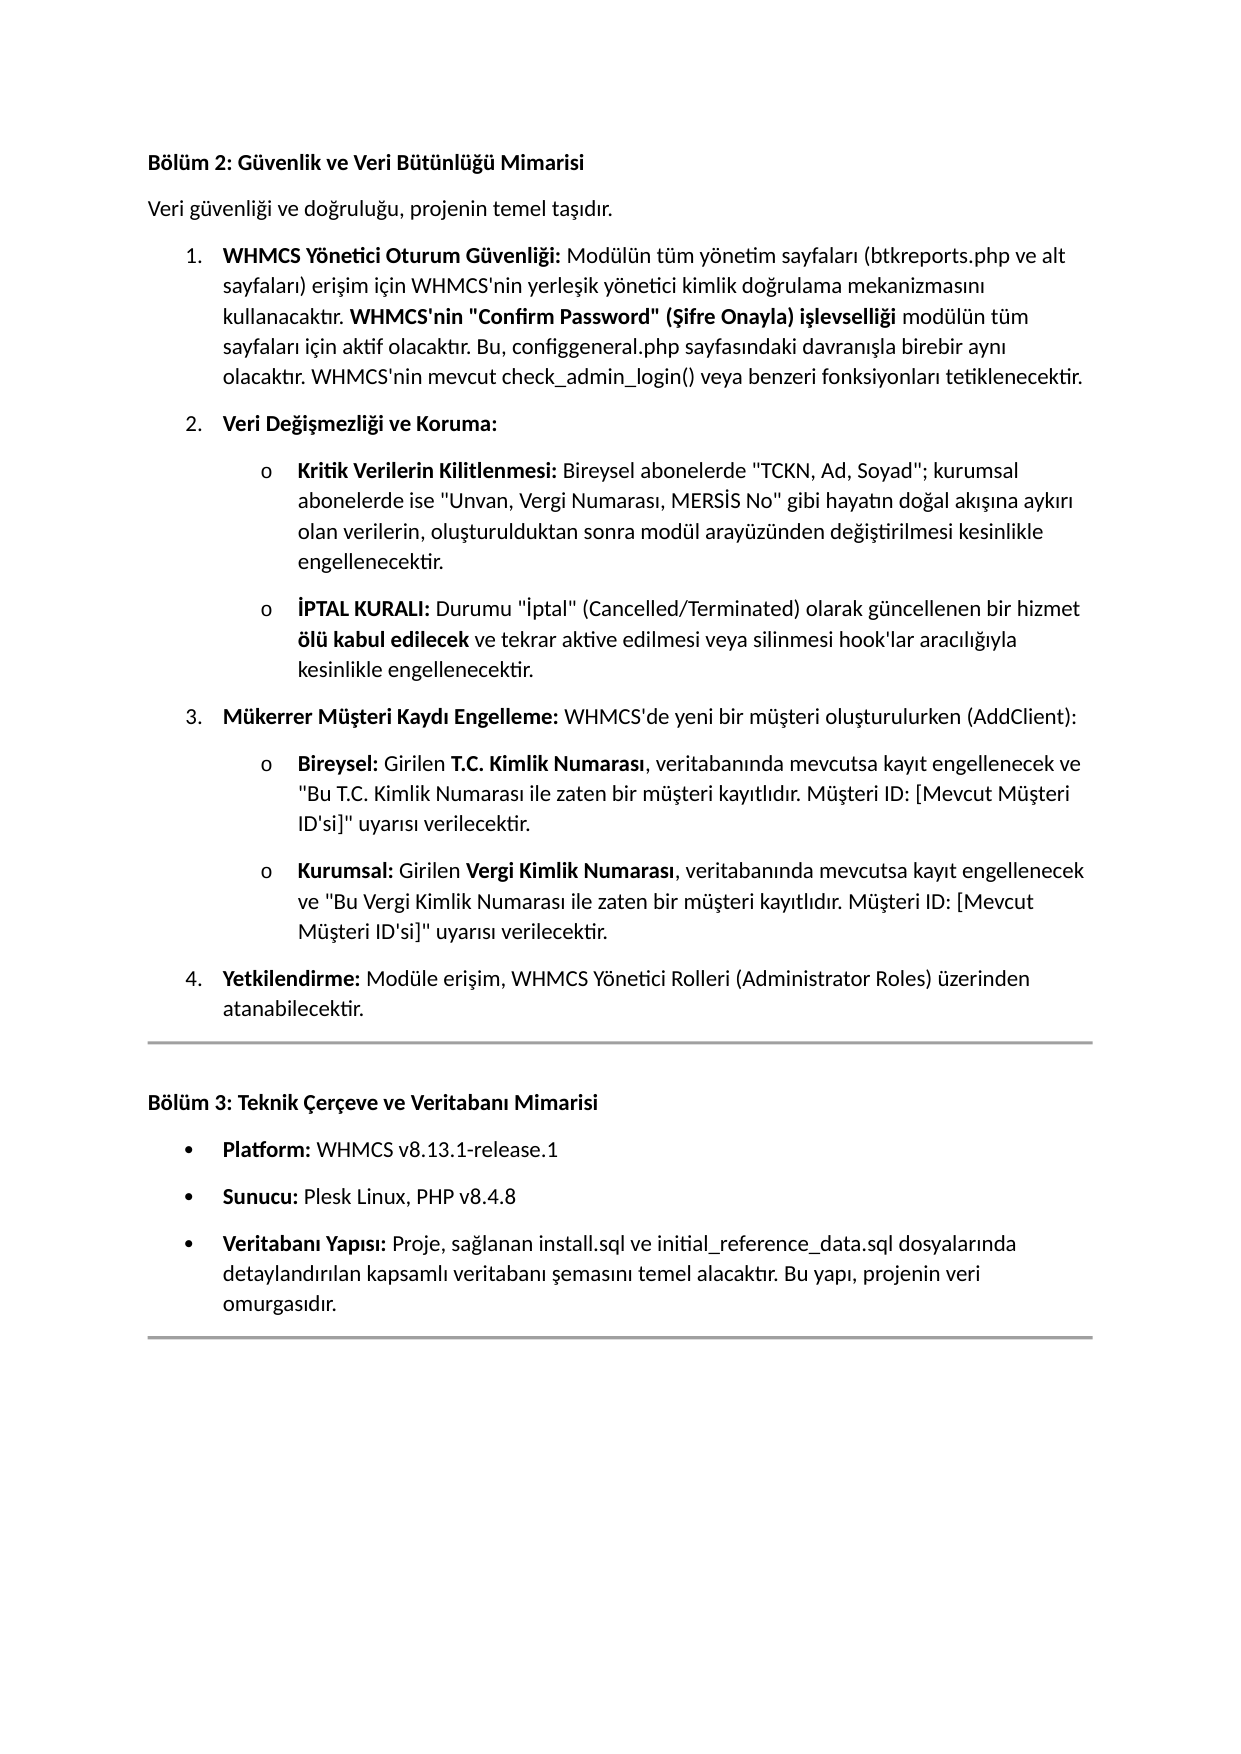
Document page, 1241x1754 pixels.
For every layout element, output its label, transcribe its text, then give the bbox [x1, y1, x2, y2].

list Kurumsal: Girilen Vergi Kimlik Numarası, veritabanında mevcutsa kayıt engellenecek ve "Bu Vergi Kimlik Numarası ile zaten bir müşteri kayıtlıdır. Müşteri ID: [Mevcut Müşteri ID'si]" uyarısı verilecektir. [260, 856, 1093, 945]
text Bölüm 2: Güvenlik ve Veri Bütünlüğü Mimarisi [148, 148, 1093, 176]
text Veri güvenliği ve doğruluğu, projenin temel taşıdır. [148, 194, 1093, 222]
list Veri Değişmezliği ve Koruma: [185, 409, 1093, 437]
list Mükerrer Müşteri Kaydı Engelleme: WHMCS'de yeni bir müşteri oluşturulurken (AddClient): [185, 702, 1093, 730]
list İPTAL KURALI: Durumu "İptal" (Cancelled/Terminated) olarak güncellenen bir hizmet ölü kabul edilecek ve tekrar aktive edilmesi veya silinmesi hook'lar aracılığıyla kesinlikle engellenecektir. [260, 594, 1093, 683]
list Sunucu: Plesk Linux, PHP v8.4.8 [185, 1182, 1093, 1210]
list Veritabanı Yapısı: Proje, sağlanan install.sql ve initial_reference_data.sql dosyalarında detaylandırılan kapsamlı veritabanı şemasını temel alacaktır. Bu yapı, projenin veri omurgasıdır. [185, 1229, 1093, 1317]
list Platform: WHMCS v8.13.1-release.1 [185, 1135, 1093, 1163]
list Bireysel: Girilen T.C. Kimlik Numarası, veritabanında mevcutsa kayıt engellenecek ve "Bu T.C. Kimlik Numarası ile zaten bir müşteri kayıtlıdır. Müşteri ID: [Mevcut Müşteri ID'si]" uyarısı verilecektir. [260, 749, 1093, 838]
list Kritik Verilerin Kilitlenmesi: Bireysel abonelerde "TCKN, Ad, Soyad"; kurumsal abonelerde ise "Unvan, Vergi Numarası, MERSİS No" gibi hayatın doğal akışına aykırı olan verilerin, oluşturulduktan sonra modül arayüzünden değiştirilmesi kesinlikle engellenecektir. [260, 456, 1093, 575]
list WHMCS Yönetici Oturum Güvenliği: Modülün tüm yönetim sayfaları (btkreports.php ve alt sayfaları) erişim için WHMCS'nin yerleşik yönetici kimlik doğrulama mekanizmasını kullanacaktır. WHMCS'nin "Confirm Password" (Şifre Onayla) işlevselliği modülün tüm sayfaları için aktif olacaktır. Bu, configgeneral.php sayfasındaki davranışla birebir aynı olacaktır. WHMCS'nin mevcut check_admin_login() veya benzeri fonksiyonları tetiklenecektir. [185, 241, 1093, 390]
list Yetkilendirme: Modüle erişim, WHMCS Yönetici Rolleri (Administrator Roles) üzerinden atanabilecektir. [185, 964, 1093, 1022]
text Bölüm 3: Teknik Çerçeve ve Veritabanı Mimarisi [148, 1088, 1093, 1116]
